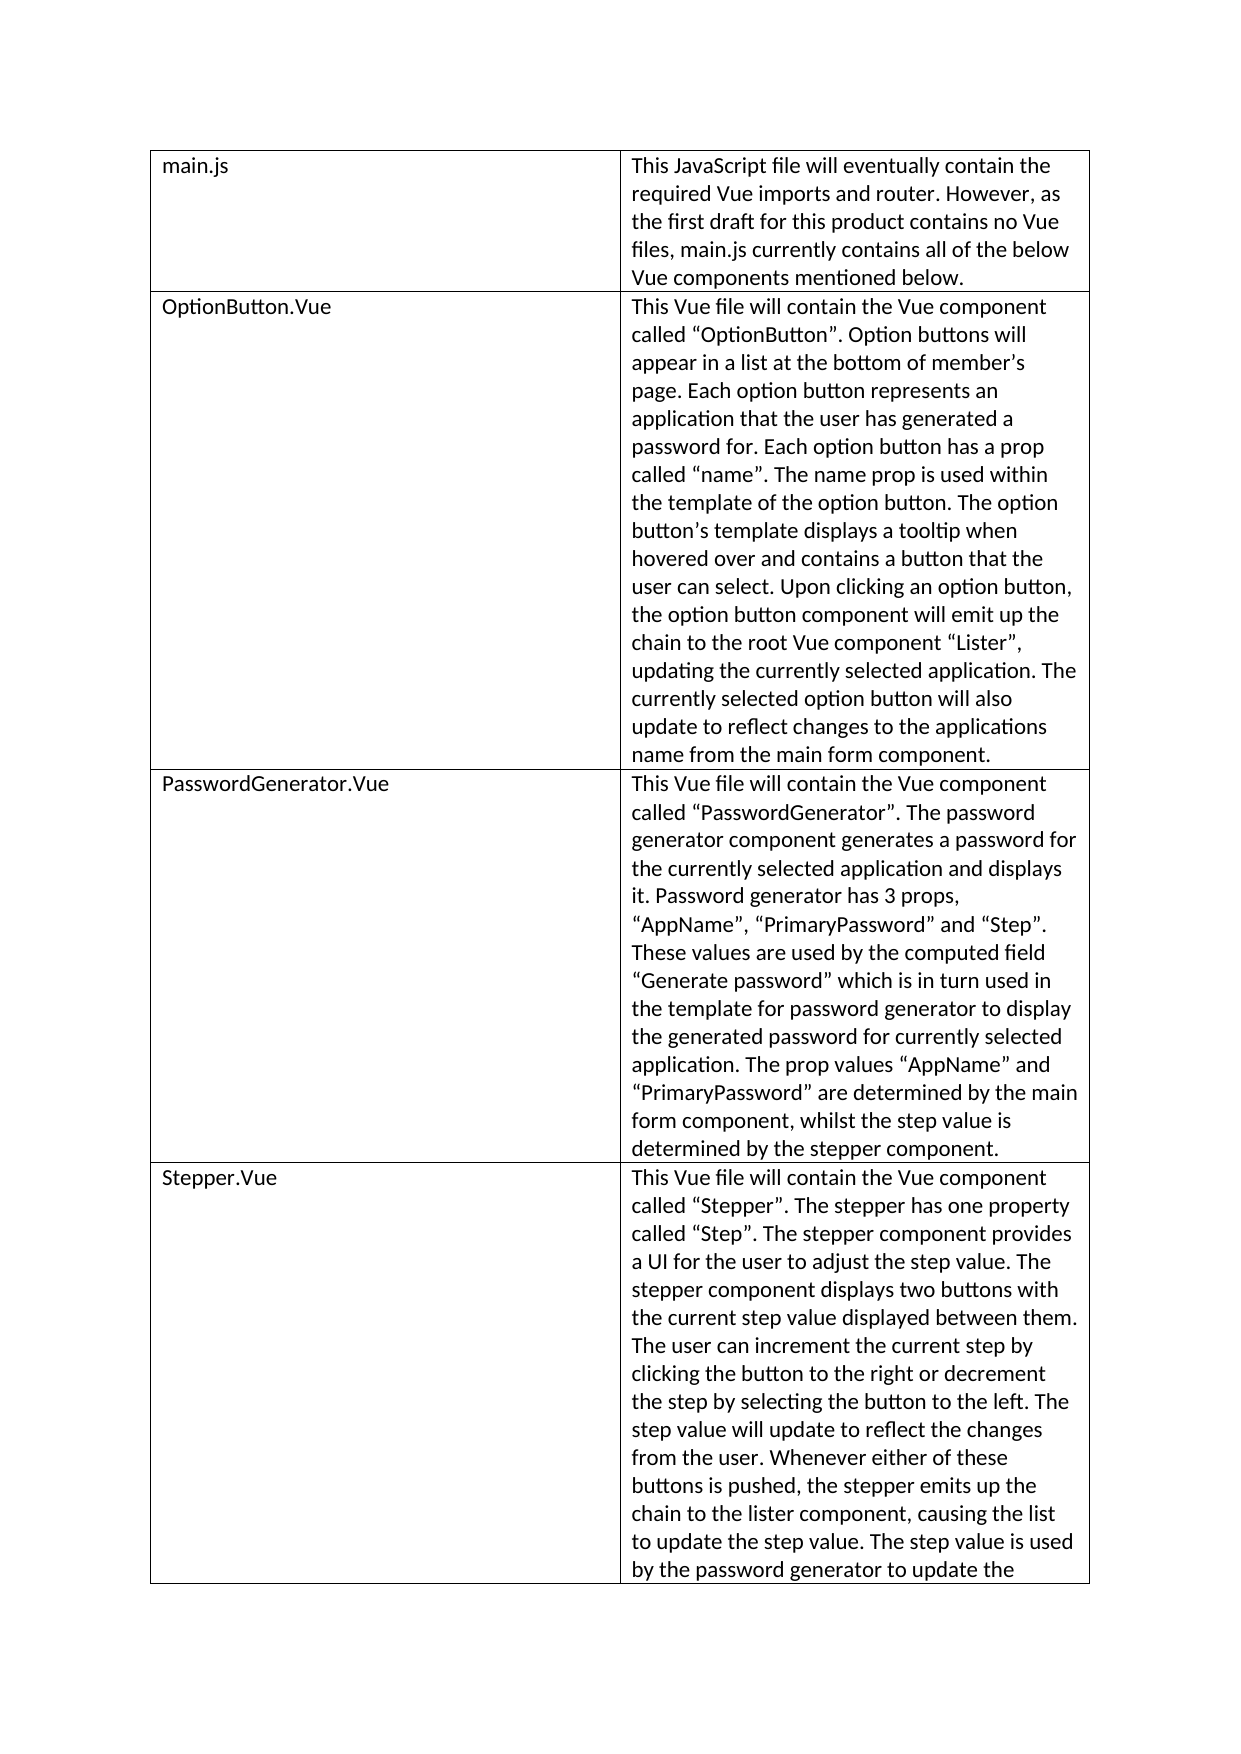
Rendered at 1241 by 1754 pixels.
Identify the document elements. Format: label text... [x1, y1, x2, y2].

table_cell Stepper.Vue [151, 1163, 620, 1583]
table_cell This Vue file will contain the Vue component called “OptionButton”. Option buttons will appear in a list at the bottom of member’s page. Each option button represents an application that the user has generated a password for. Each option button has a prop called “name”. The name prop is used within the template of the option button. The option button’s template displays a tooltip when hovered over and contains a button that the user can select. Upon clicking an option button, the option button component will emit up the chain to the root Vue component “Lister”, updating the currently selected application. The currently selected option button will also update to reflect changes to the applications name from the main form component. [621, 292, 1089, 768]
table_cell This Vue file will contain the Vue component called “PasswordGenerator”. The password generator component generates a password for the currently selected application and displays it. Password generator has 3 props, “AppName”, “PrimaryPassword” and “Step”. These values are used by the computed field “Generate password” which is in turn used in the template for password generator to display the generated password for currently selected application. The prop values “AppName” and “PrimaryPassword” are determined by the main form component, whilst the step value is determined by the stepper component. [621, 770, 1089, 1162]
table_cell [621, 1163, 1089, 1583]
table_cell OptionButton.Vue [151, 292, 620, 768]
table_cell PasswordGenerator.Vue [151, 770, 620, 1162]
table_cell This JavaScript file will eventually contain the required Vue imports and router. However, as the first draft for this product contains no Vue files, main.js currently contains all of the below Vue components mentioned below. [621, 151, 1089, 291]
table_cell main.js [151, 151, 620, 291]
